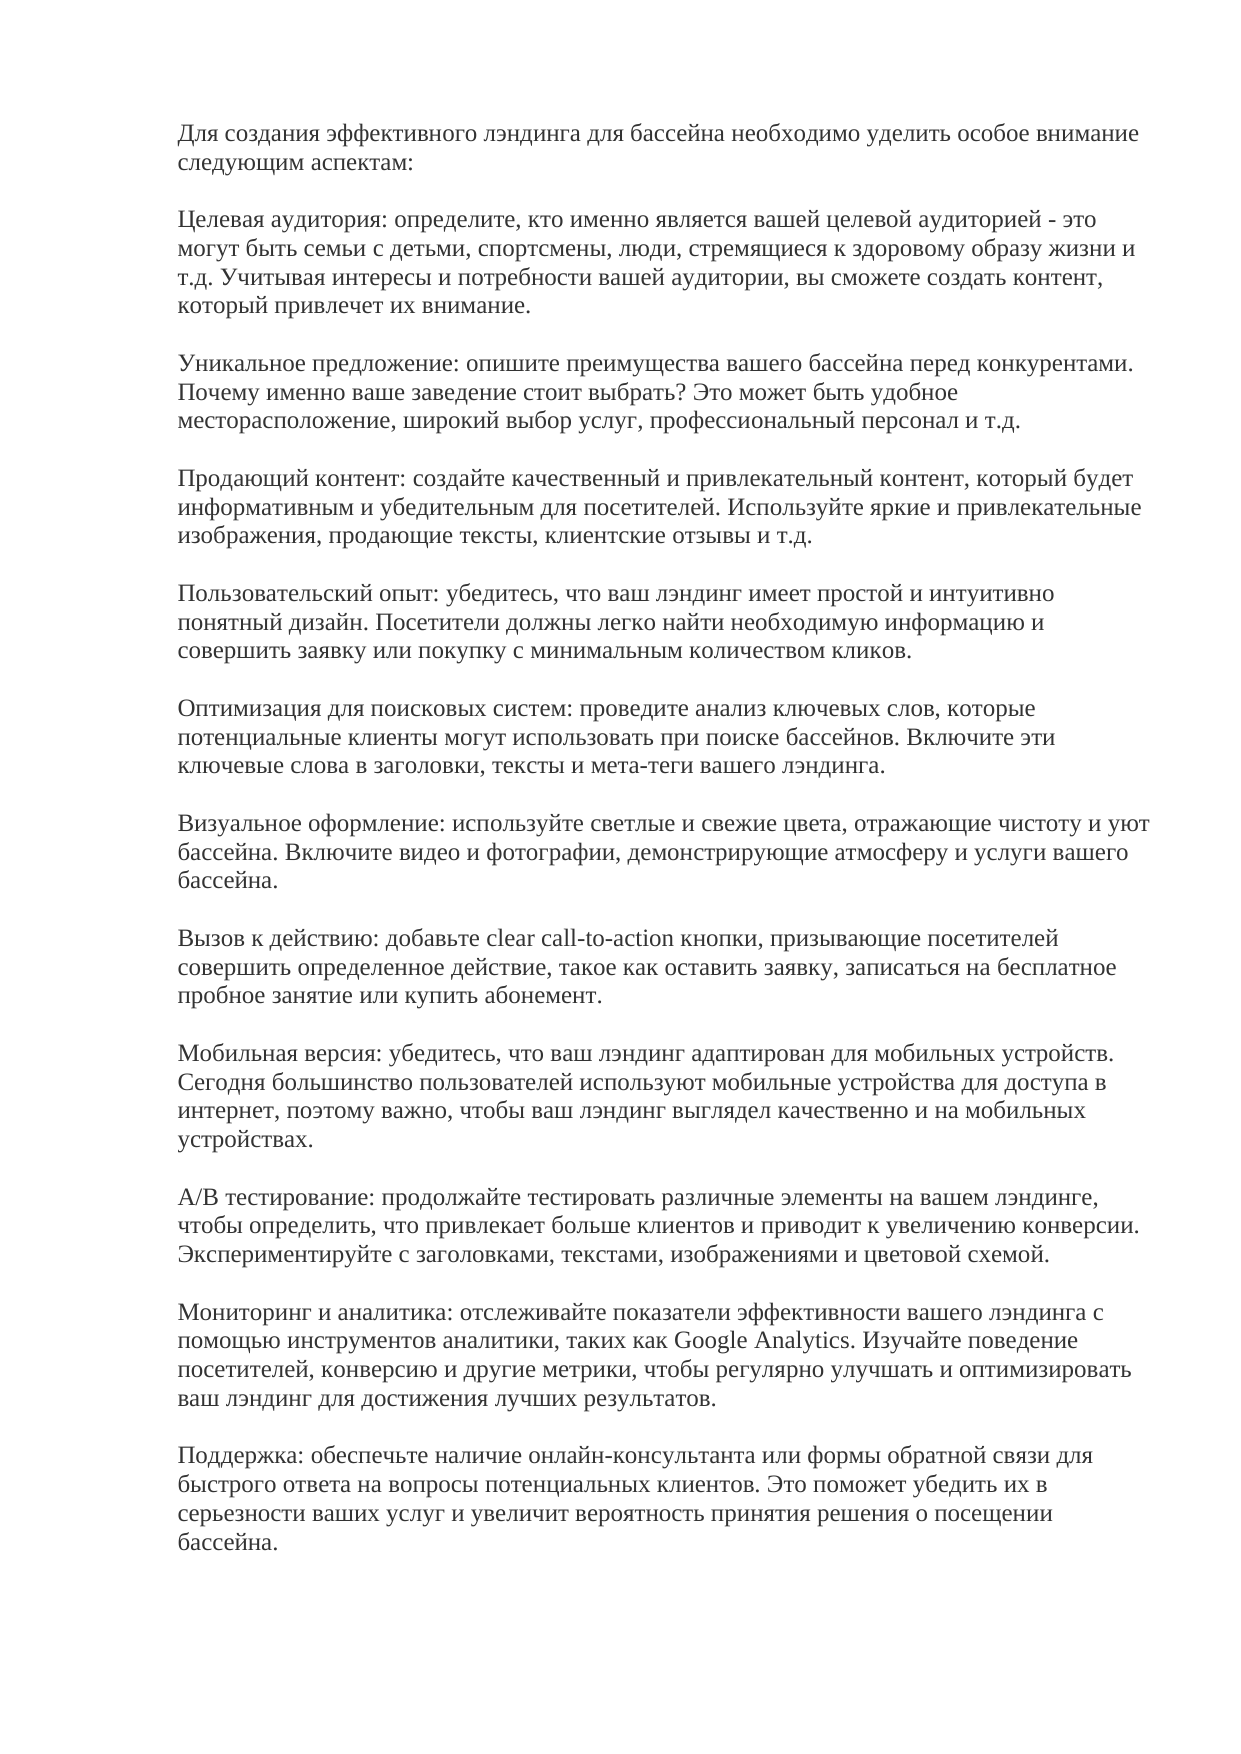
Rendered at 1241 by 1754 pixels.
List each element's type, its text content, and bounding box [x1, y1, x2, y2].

text A/B тестирование: продолжайте тестировать различные элементы на вашем лэндинге, чтобы определить, что привлекает больше клиентов и приводит к увеличению конверсии. Экспериментируйте с заголовками, текстами, изображениями и цветовой схемой. [177, 1182, 1152, 1268]
text Целевая аудитория: определите, кто именно является вашей целевой аудиторией - это могут быть семьи с детьми, спортсмены, люди, стремящиеся к здоровому образу жизни и т.д. Учитывая интересы и потребности вашей аудитории, вы сможете создать контент, который привлечет их внимание. [177, 204, 1152, 319]
text Поддержка: обеспечьте наличие онлайн-консультанта или формы обратной связи для быстрого ответа на вопросы потенциальных клиентов. Это поможет убедить их в серьезности ваших услуг и увеличит вероятность принятия решения о посещении бассейна. [177, 1441, 1152, 1556]
text Для создания эффективного лэндинга для бассейна необходимо уделить особое внимание следующим аспектам: [177, 118, 1152, 176]
text Оптимизация для поисковых систем: проведите анализ ключевых слов, которые потенциальные клиенты могут использовать при поиске бассейнов. Включите эти ключевые слова в заголовки, тексты и мета-теги вашего лэндинга. [177, 693, 1152, 779]
text Визуальное оформление: используйте светлые и свежие цвета, отражающие чистоту и уют бассейна. Включите видео и фотографии, демонстрирующие атмосферу и услуги вашего бассейна. [177, 808, 1152, 894]
text Мобильная версия: убедитесь, что ваш лэндинг адаптирован для мобильных устройств. Сегодня большинство пользователей используют мобильные устройства для доступа в интернет, поэтому важно, чтобы ваш лэндинг выглядел качественно и на мобильных устройствах. [177, 1038, 1152, 1153]
text Уникальное предложение: опишите преимущества вашего бассейна перед конкурентами. Почему именно ваше заведение стоит выбрать? Это может быть удобное месторасположение, широкий выбор услуг, профессиональный персонал и т.д. [177, 348, 1152, 434]
text Продающий контент: создайте качественный и привлекательный контент, который будет информативным и убедительным для посетителей. Используйте яркие и привлекательные изображения, продающие тексты, клиентские отзывы и т.д. [177, 463, 1152, 549]
text Вызов к действию: добавьте clear call-to-action кнопки, призывающие посетителей совершить определенное действие, такое как оставить заявку, записаться на бесплатное пробное занятие или купить абонемент. [177, 923, 1152, 1009]
text Пользовательский опыт: убедитесь, что ваш лэндинг имеет простой и интуитивно понятный дизайн. Посетители должны легко найти необходимую информацию и совершить заявку или покупку с минимальным количеством кликов. [177, 578, 1152, 664]
text Мониторинг и аналитика: отслеживайте показатели эффективности вашего лэндинга с помощью инструментов аналитики, таких как Google Analytics. Изучайте поведение посетителей, конверсию и другие метрики, чтобы регулярно улучшать и оптимизировать ваш лэндинг для достижения лучших результатов. [177, 1297, 1152, 1412]
